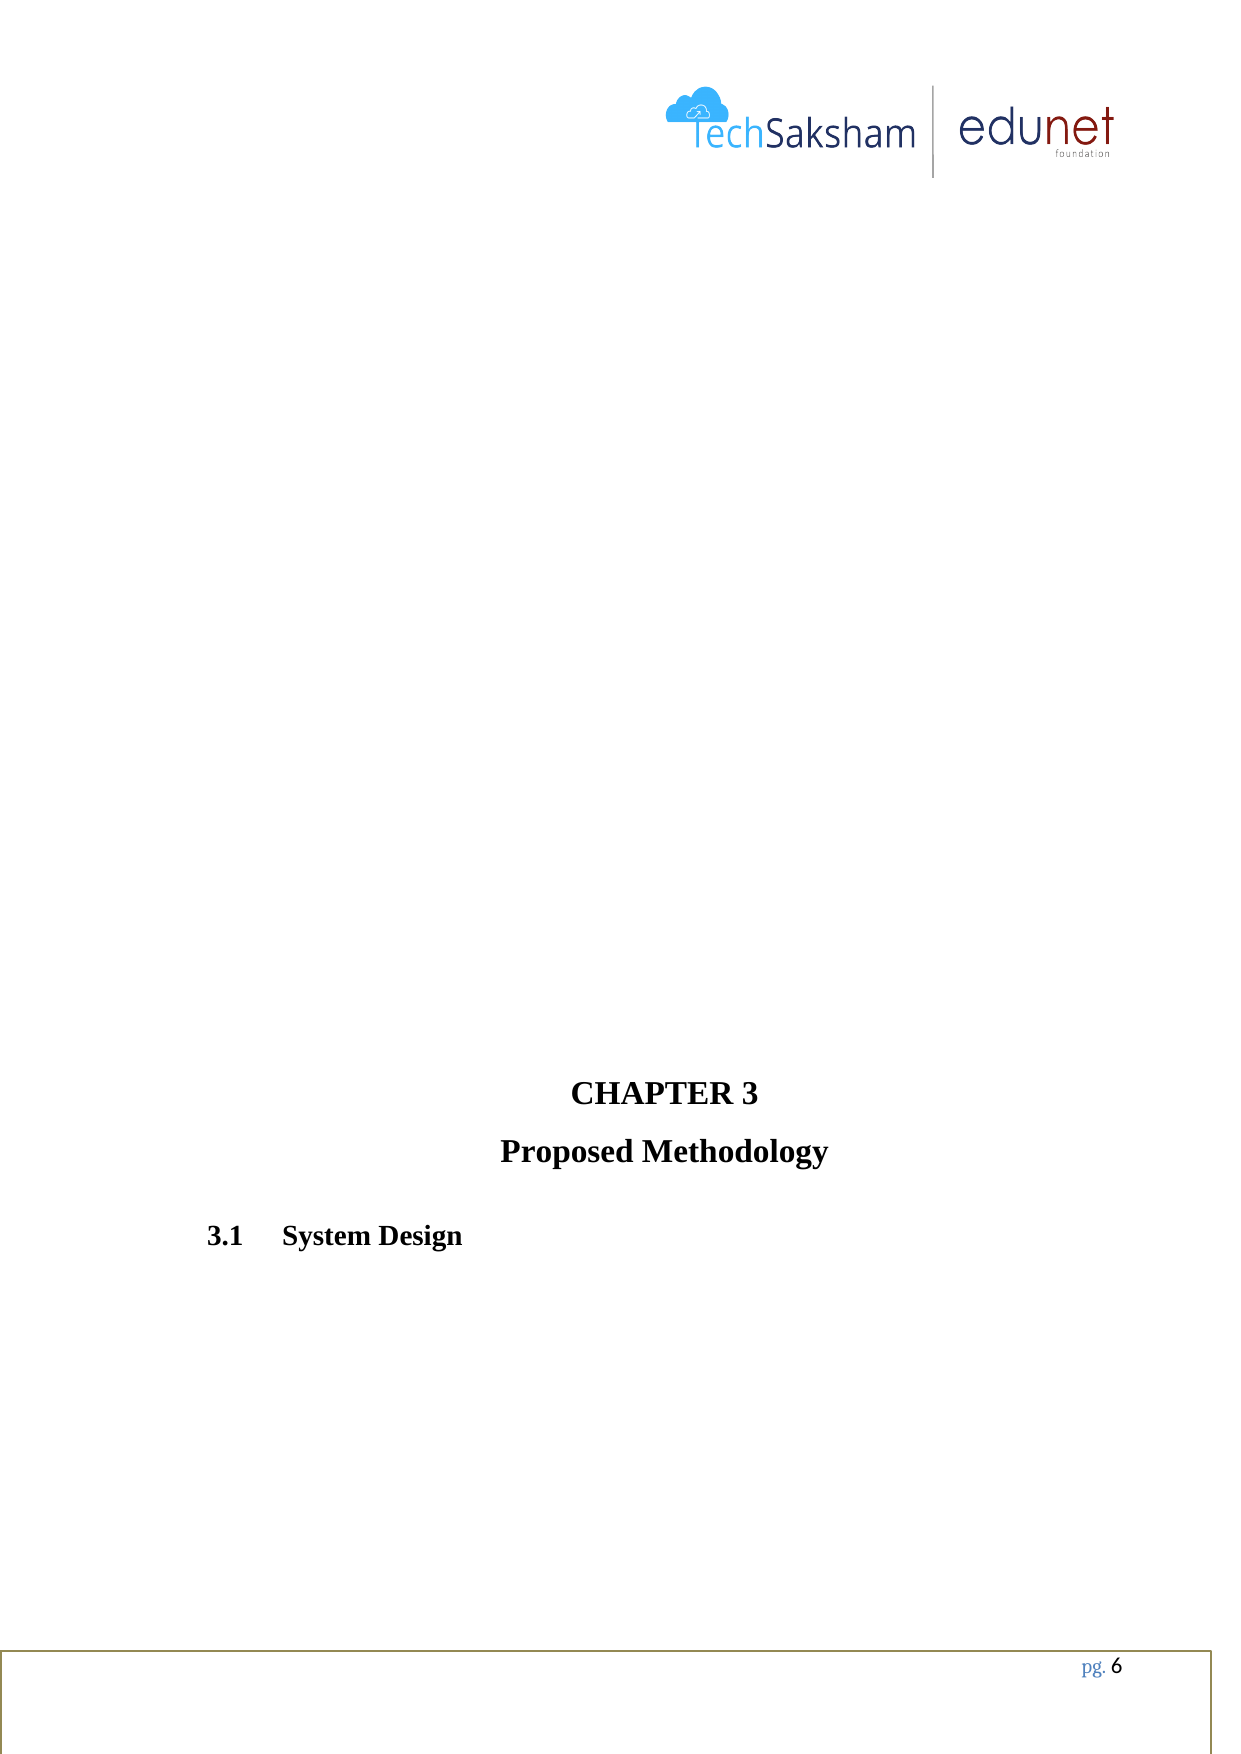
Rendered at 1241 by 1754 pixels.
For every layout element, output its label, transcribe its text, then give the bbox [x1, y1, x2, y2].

picture [953, 99, 1121, 164]
list System Design [207, 1218, 1122, 1251]
text CHAPTER 3 [207, 1073, 1122, 1112]
picture [660, 79, 921, 154]
text Proposed Methodology [207, 1131, 1122, 1169]
